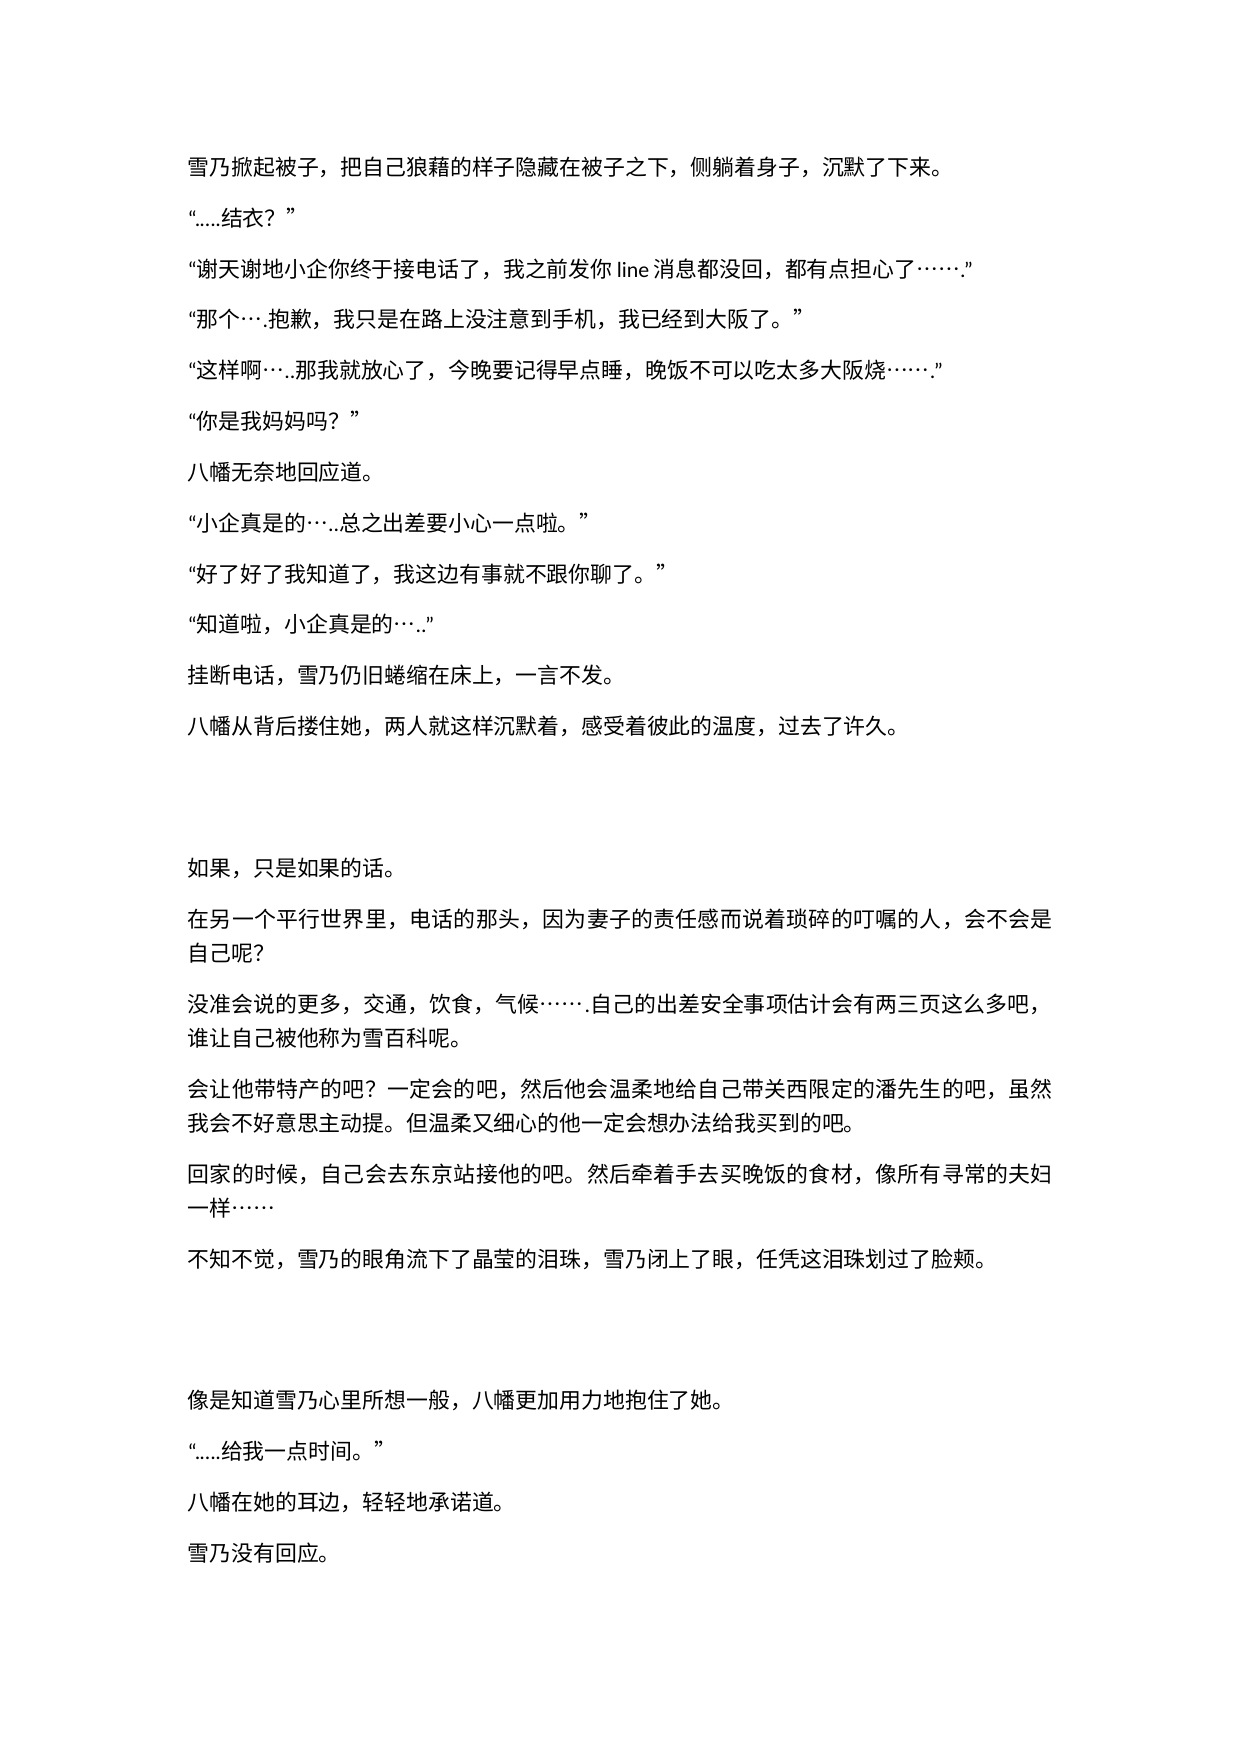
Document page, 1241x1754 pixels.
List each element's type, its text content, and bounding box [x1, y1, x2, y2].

text “谢天谢地小企你终于接电话了，我之前发你line消息都没回，都有点担心了…….” [187, 252, 1053, 283]
text 八幡在她的耳边，轻轻地承诺道。 [187, 1485, 1053, 1517]
text “你是我妈妈吗？” [187, 404, 1053, 436]
text 会让他带特产的吧？一定会的吧，然后他会温柔地给自己带关西限定的潘先生的吧，虽然我会不好意思主动提。但温柔又细心的他一定会想办法给我买到的吧。 [187, 1072, 1053, 1137]
text “.….结衣？” [187, 201, 1053, 232]
text 挂断电话，雪乃仍旧蜷缩在床上，一言不发。 [187, 658, 1053, 690]
text “好了好了我知道了，我这边有事就不跟你聊了。” [187, 557, 1053, 588]
text 不知不觉，雪乃的眼角流下了晶莹的泪珠，雪乃闭上了眼，任凭这泪珠划过了脸颊。 [187, 1242, 1053, 1273]
text 像是知道雪乃心里所想一般，八幡更加用力地抱住了她。 [187, 1383, 1053, 1415]
text “这样啊…..那我就放心了，今晚要记得早点睡，晚饭不可以吃太多大阪烧…….” [187, 353, 1053, 385]
text 回家的时候，自己会去东京站接他的吧。然后牵着手去买晚饭的食材，像所有寻常的夫妇一样…… [187, 1157, 1053, 1222]
text 雪乃没有回应。 [187, 1536, 1053, 1567]
text “那个….抱歉，我只是在路上没注意到手机，我已经到大阪了。” [187, 302, 1053, 334]
text 雪乃掀起被子，把自己狼藉的样子隐藏在被子之下，侧躺着身子，沉默了下来。 [187, 150, 1053, 182]
text “知道啦，小企真是的…..” [187, 607, 1053, 639]
text 在另一个平行世界里，电话的那头，因为妻子的责任感而说着琐碎的叮嘱的人，会不会是自己呢？ [187, 902, 1053, 967]
text “小企真是的…..总之出差要小心一点啦。” [187, 506, 1053, 537]
text “.….给我一点时间。” [187, 1434, 1053, 1466]
text 八幡无奈地回应道。 [187, 455, 1053, 487]
text 如果，只是如果的话。 [187, 851, 1053, 882]
text 没准会说的更多，交通，饮食，气候…….自己的出差安全事项估计会有两三页这么多吧，谁让自己被他称为雪百科呢。 [187, 987, 1053, 1052]
text 八幡从背后搂住她，两人就这样沉默着，感受着彼此的温度，过去了许久。 [187, 709, 1053, 741]
